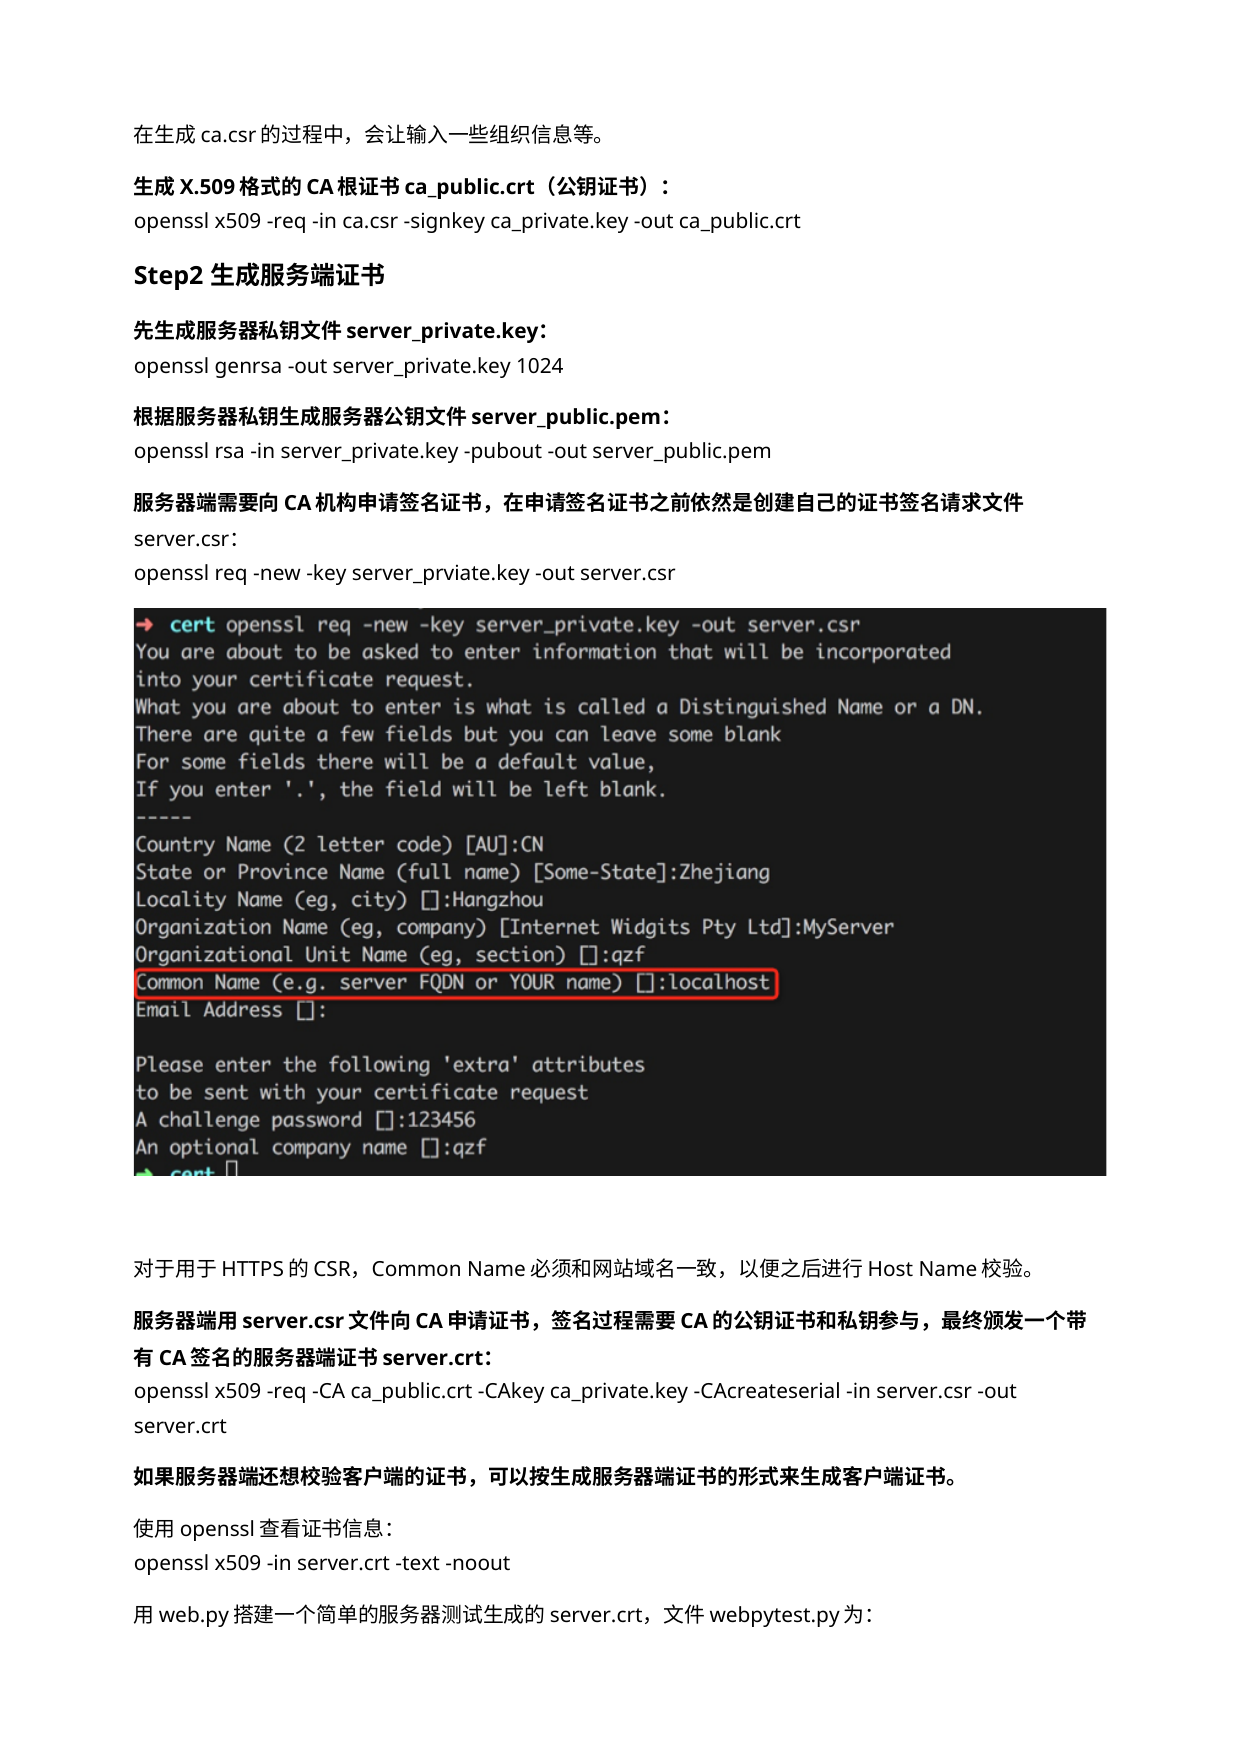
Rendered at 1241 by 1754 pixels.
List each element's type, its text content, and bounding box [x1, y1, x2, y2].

picture [133, 608, 1107, 1176]
text 生成X.509格式的CA根证书ca_public.crt（公钥证书）： openssl x509 -req -in ca.csr -signkey ca_private.key -out ca_public.crt [134, 170, 1106, 234]
text 用web.py搭建一个简单的服务器测试生成的server.crt，文件webpytest.py为： [134, 1598, 1106, 1628]
text 服务器端需要向CA机构申请签名证书，在申请签名证书之前依然是创建自己的证书签名请求文件server.csr： openssl req -new -key server_prviate.key -out server.csr [134, 486, 1106, 587]
text 使用openssl查看证书信息： openssl x509 -in server.crt -text -noout [134, 1512, 1106, 1577]
text 根据服务器私钥生成服务器公钥文件server_public.pem： openssl rsa -in server_private.key -pubout -out server_public.pem [134, 400, 1106, 465]
text 先生成服务器私钥文件server_private.key： openssl genrsa -out server_private.key 1024 [134, 315, 1106, 379]
text Step2 生成服务端证书 [134, 256, 1106, 292]
text 对于用于HTTPS的CSR，Common Name必须和网站域名一致，以便之后进行Host Name校验。 [134, 1252, 1106, 1283]
text 服务器端用server.csr文件向CA申请证书，签名过程需要CA的公钥证书和私钥参与，最终颁发一个带有CA签名的服务器端证书server.crt： openssl x509 -req -CA ca_public.crt -CAkey ca_private.key -CAcreateserial -in server.csr -out server.crt [134, 1304, 1106, 1439]
text 如果服务器端还想校验客户端的证书，可以按生成服务器端证书的形式来生成客户端证书。 [134, 1460, 1106, 1491]
text 在生成ca.csr的过程中，会让输入一些组织信息等。 [134, 118, 1106, 148]
